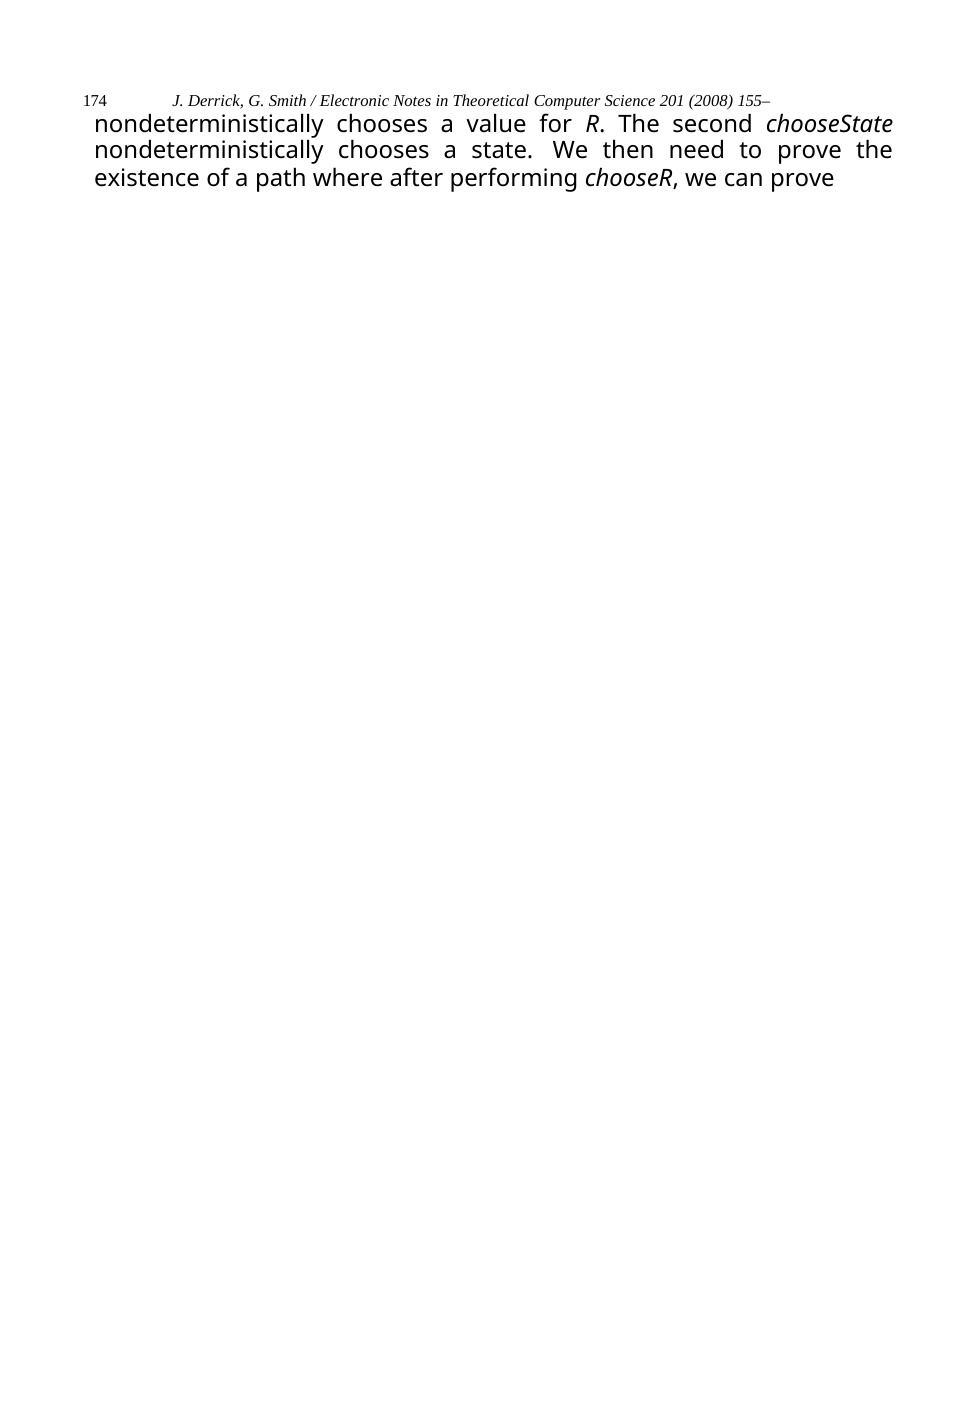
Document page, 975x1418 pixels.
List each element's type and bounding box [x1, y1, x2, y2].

text [94, 110, 893, 194]
